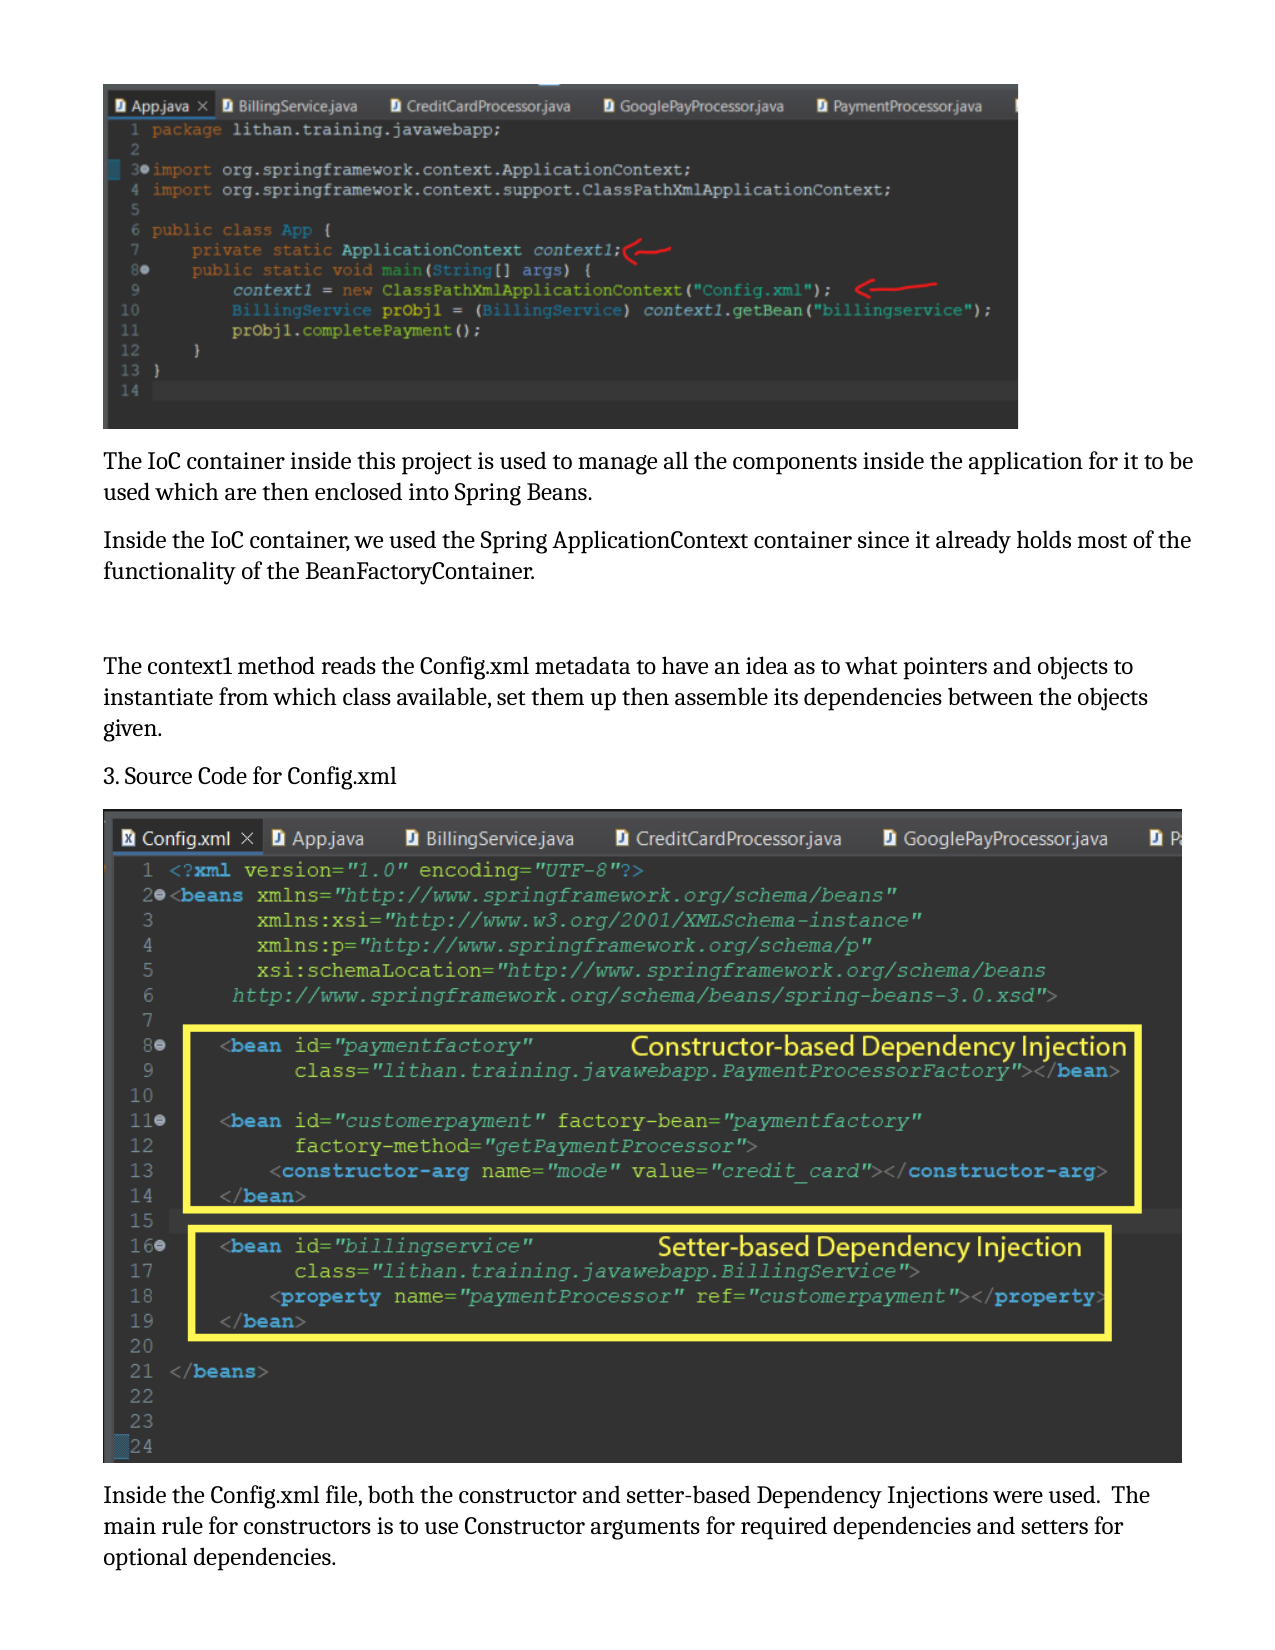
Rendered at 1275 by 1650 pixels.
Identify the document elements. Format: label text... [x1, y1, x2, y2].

picture [103, 809, 1182, 1463]
text The context1 method reads the Config.xml metadata to have an idea as to what pointers and objects to instantiate from which class available, set them up then assemble its dependencies between the objects given. [103, 652, 1200, 743]
text Inside the Config.xml file, both the constructor and setter-based Dependency Injections were used. The main rule for constructors is to use Constructor arguments for required dependencies and setters for optional dependencies. [103, 1481, 1200, 1572]
text 3. Source Code for Config.xml [103, 762, 1200, 791]
text The IoC container inside this project is used to manage all the components inside the application for it to be used which are then enclosed into Spring Beans. [103, 447, 1200, 507]
picture [103, 84, 1019, 429]
text Inside the IoC container, we used the Spring ApplicationContext container since it already holds most of the functionality of the BeanFactoryContainer. [103, 526, 1200, 586]
